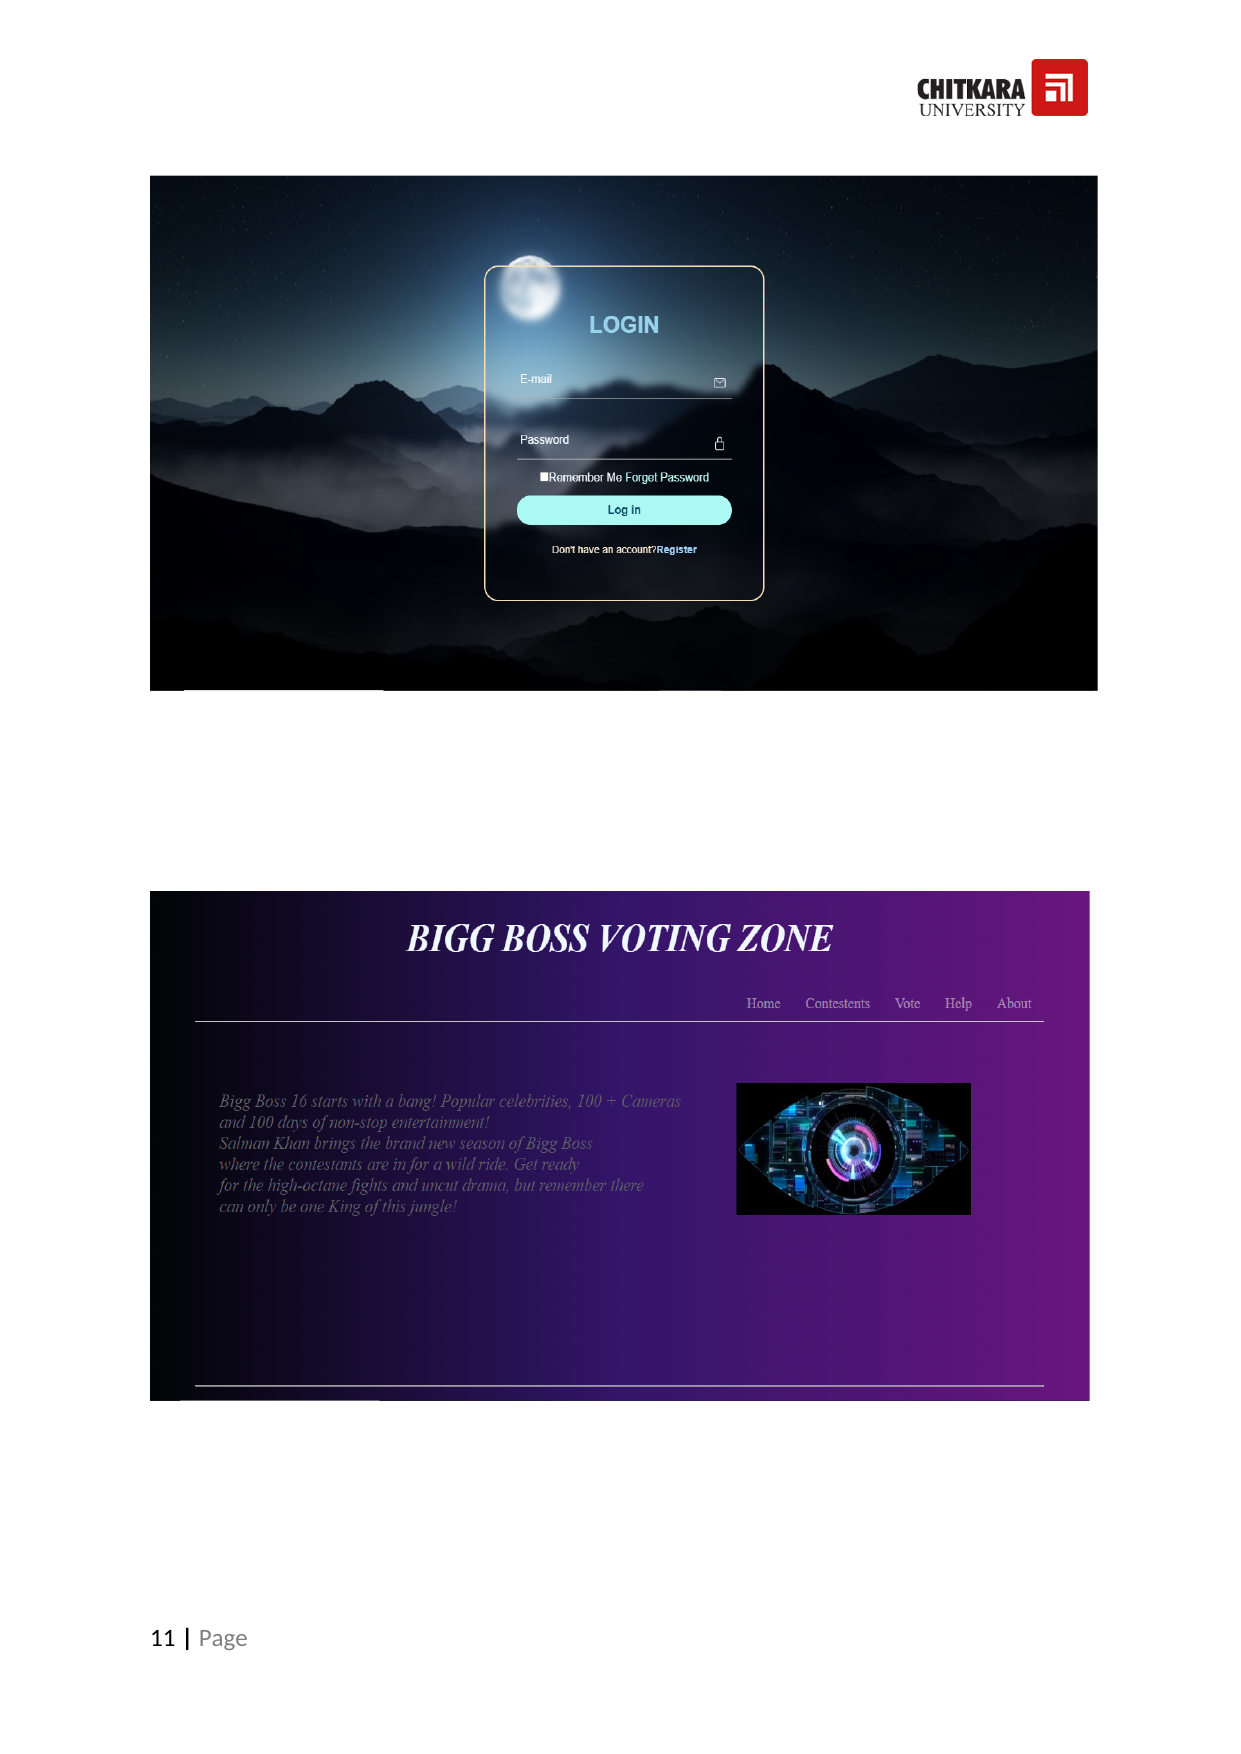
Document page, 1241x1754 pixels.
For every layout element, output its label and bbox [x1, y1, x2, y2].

picture [150, 891, 1090, 1401]
picture [917, 59, 1091, 119]
picture [150, 175, 1098, 691]
